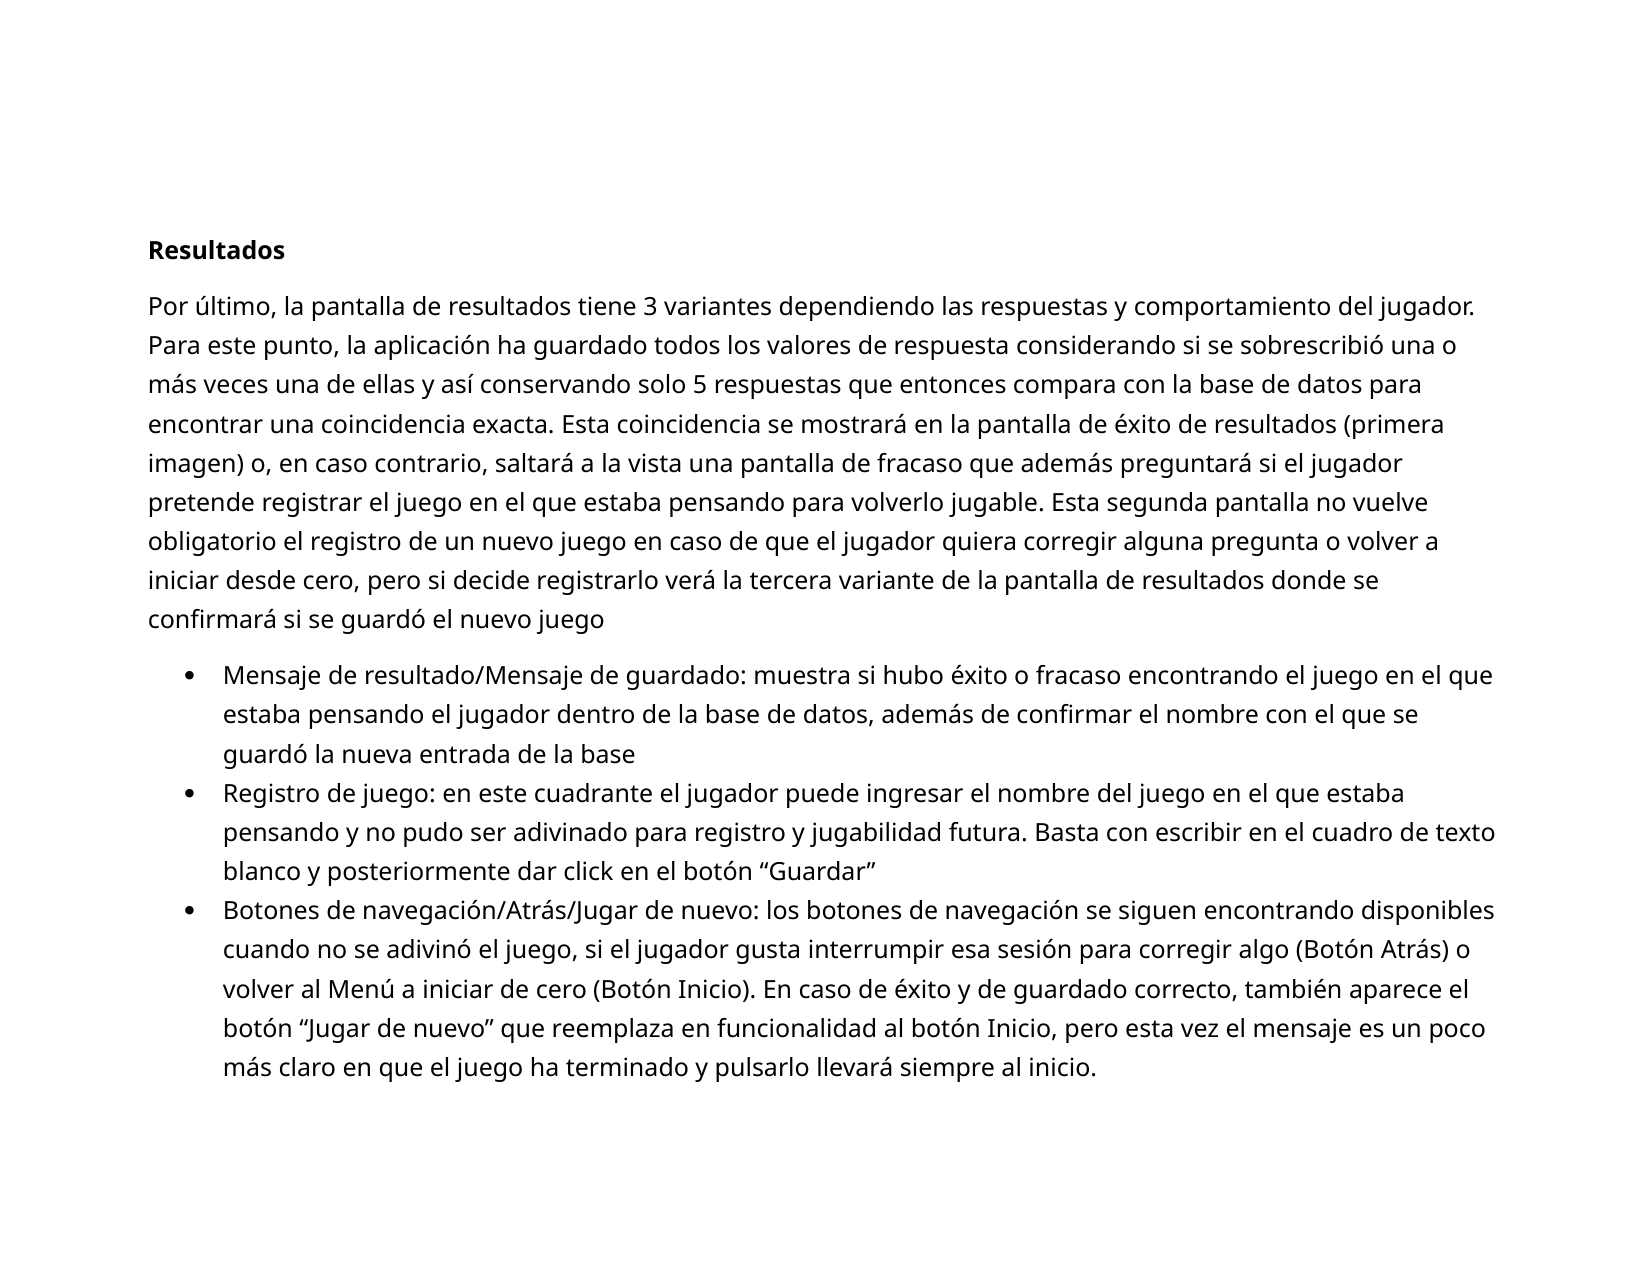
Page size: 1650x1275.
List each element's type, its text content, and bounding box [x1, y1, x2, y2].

list Mensaje de resultado/Mensaje de guardado: muestra si hubo éxito o fracaso encontrando el juego en el que estaba pensando el jugador dentro de la base de datos, además de confirmar el nombre con el que se guardó la nueva entrada de la base [185, 658, 1502, 770]
list Botones de navegación/Atrás/Jugar de nuevo: los botones de navegación se siguen encontrando disponibles cuando no se adivinó el juego, si el jugador gusta interrumpir esa sesión para corregir algo (Botón Atrás) o volver al Menú a iniciar de cero (Botón Inicio). En caso de éxito y de guardado correcto, también aparece el botón “Jugar de nuevo” que reemplaza en funcionalidad al botón Inicio, pero esta vez el mensaje es un poco más claro en que el juego ha terminado y pulsarlo llevará siempre al inicio. [185, 893, 1502, 1084]
text Por último, la pantalla de resultados tiene 3 variantes dependiendo las respuestas y comportamiento del jugador. Para este punto, la aplicación ha guardado todos los valores de respuesta considerando si se sobrescribió una o más veces una de ellas y así conservando solo 5 respuestas que entonces compara con la base de datos para encontrar una coincidencia exacta. Esta coincidencia se mostrará en la pantalla de éxito de resultados (primera imagen) o, en caso contrario, saltará a la vista una pantalla de fracaso que además preguntará si el jugador pretende registrar el juego en el que estaba pensando para volverlo jugable. Esta segunda pantalla no vuelve obligatorio el registro de un nuevo juego en caso de que el jugador quiera corregir alguna pregunta o volver a iniciar desde cero, pero si decide registrarlo verá la tercera variante de la pantalla de resultados donde se confirmará si se guardó el nuevo juego [148, 289, 1502, 636]
text Resultados [148, 233, 1502, 267]
list Registro de juego: en este cuadrante el jugador puede ingresar el nombre del juego en el que estaba pensando y no pudo ser adivinado para registro y jugabilidad futura. Basta con escribir en el cuadro de texto blanco y posteriormente dar click en el botón “Guardar” [185, 776, 1502, 888]
